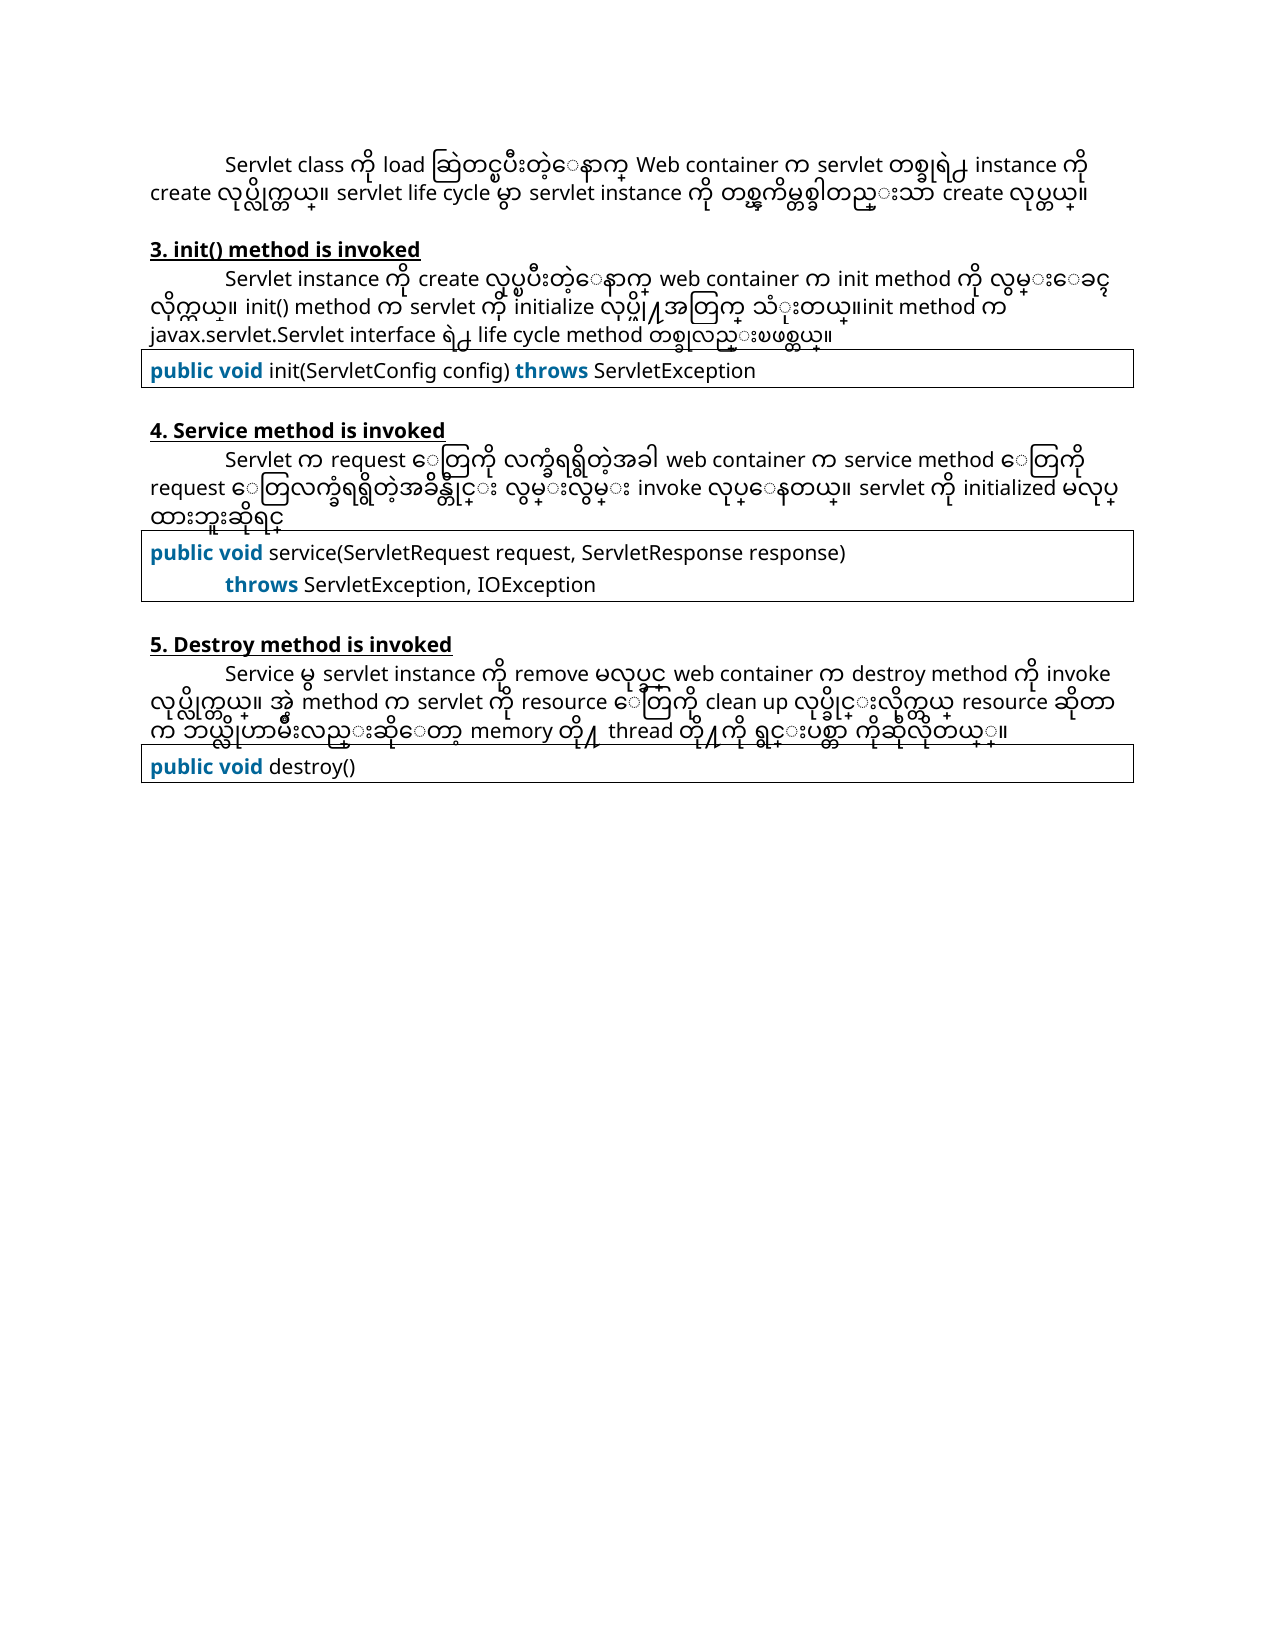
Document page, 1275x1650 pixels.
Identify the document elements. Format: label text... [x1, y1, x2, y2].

text public void destroy() [142, 745, 1133, 782]
text 4. Service method is invoked [150, 417, 1125, 445]
text Servlet instance ကို create လုပ္ၿပီးတဲ့ေနာက္ web container က init method ကို လွမ္းေခၚလိုက္တယ္။ init() method က servlet ကို initialize လုပ္ဖို႔အတြက္ သံုးတယ္။init method က javax.servlet.Servlet interface ရဲ႕ life cycle method တစ္ခုလည္းၿဖစ္တယ္။ [150, 264, 1125, 349]
text Servlet က request ေတြကို လက္ခံရရွိတဲ့အခါ web container က service method ေတြကို request ေတြလက္ခံရရွိတဲ့အခ်ိန္တိုင္း လွမ္းလွမ္း invoke လုပ္ေနတယ္။ servlet ကို initialized မလုပ္ထားဘူးဆိုရင္ [150, 445, 1125, 530]
text 5. Destroy method is invoked [150, 631, 1125, 659]
text throws ServletException, IOException [142, 563, 1133, 601]
text 3. init() method is invoked [150, 235, 1125, 264]
text public void init(ServletConfig config) throws ServletException [142, 350, 1133, 387]
text public void service(ServletRequest request, ServletResponse response) [142, 531, 1133, 563]
text Service မွ servlet instance ကို remove မလုပ္ခင္ web container က destroy method ကို invoke လုပ္လိုက္တယ္။ အဲ့ method က servlet ကို resource ေတြကို clean up လုပ္ခိုင္းလိုက္တယ္ resource ဆိုတာက ဘယ္လိုဟာမ်ိဳးလည္းဆိုေတာ့ memory တို႔ thread တို႔ကို ရွင္းပစ္တာ ကိုဆိုလိုတယ္္။ [150, 659, 1125, 744]
text Servlet class ကို load ဆြဲတင္ၿပီးတဲ့ေနာက္ Web container က servlet တစ္ခုရဲ႕ instance ကို create လုပ္လိုက္တယ္။ servlet life cycle မွာ servlet instance ကို တစ္ၾကိမ္တစ္ခါတည္းသာ create လုပ္တယ္။ [150, 150, 1125, 207]
